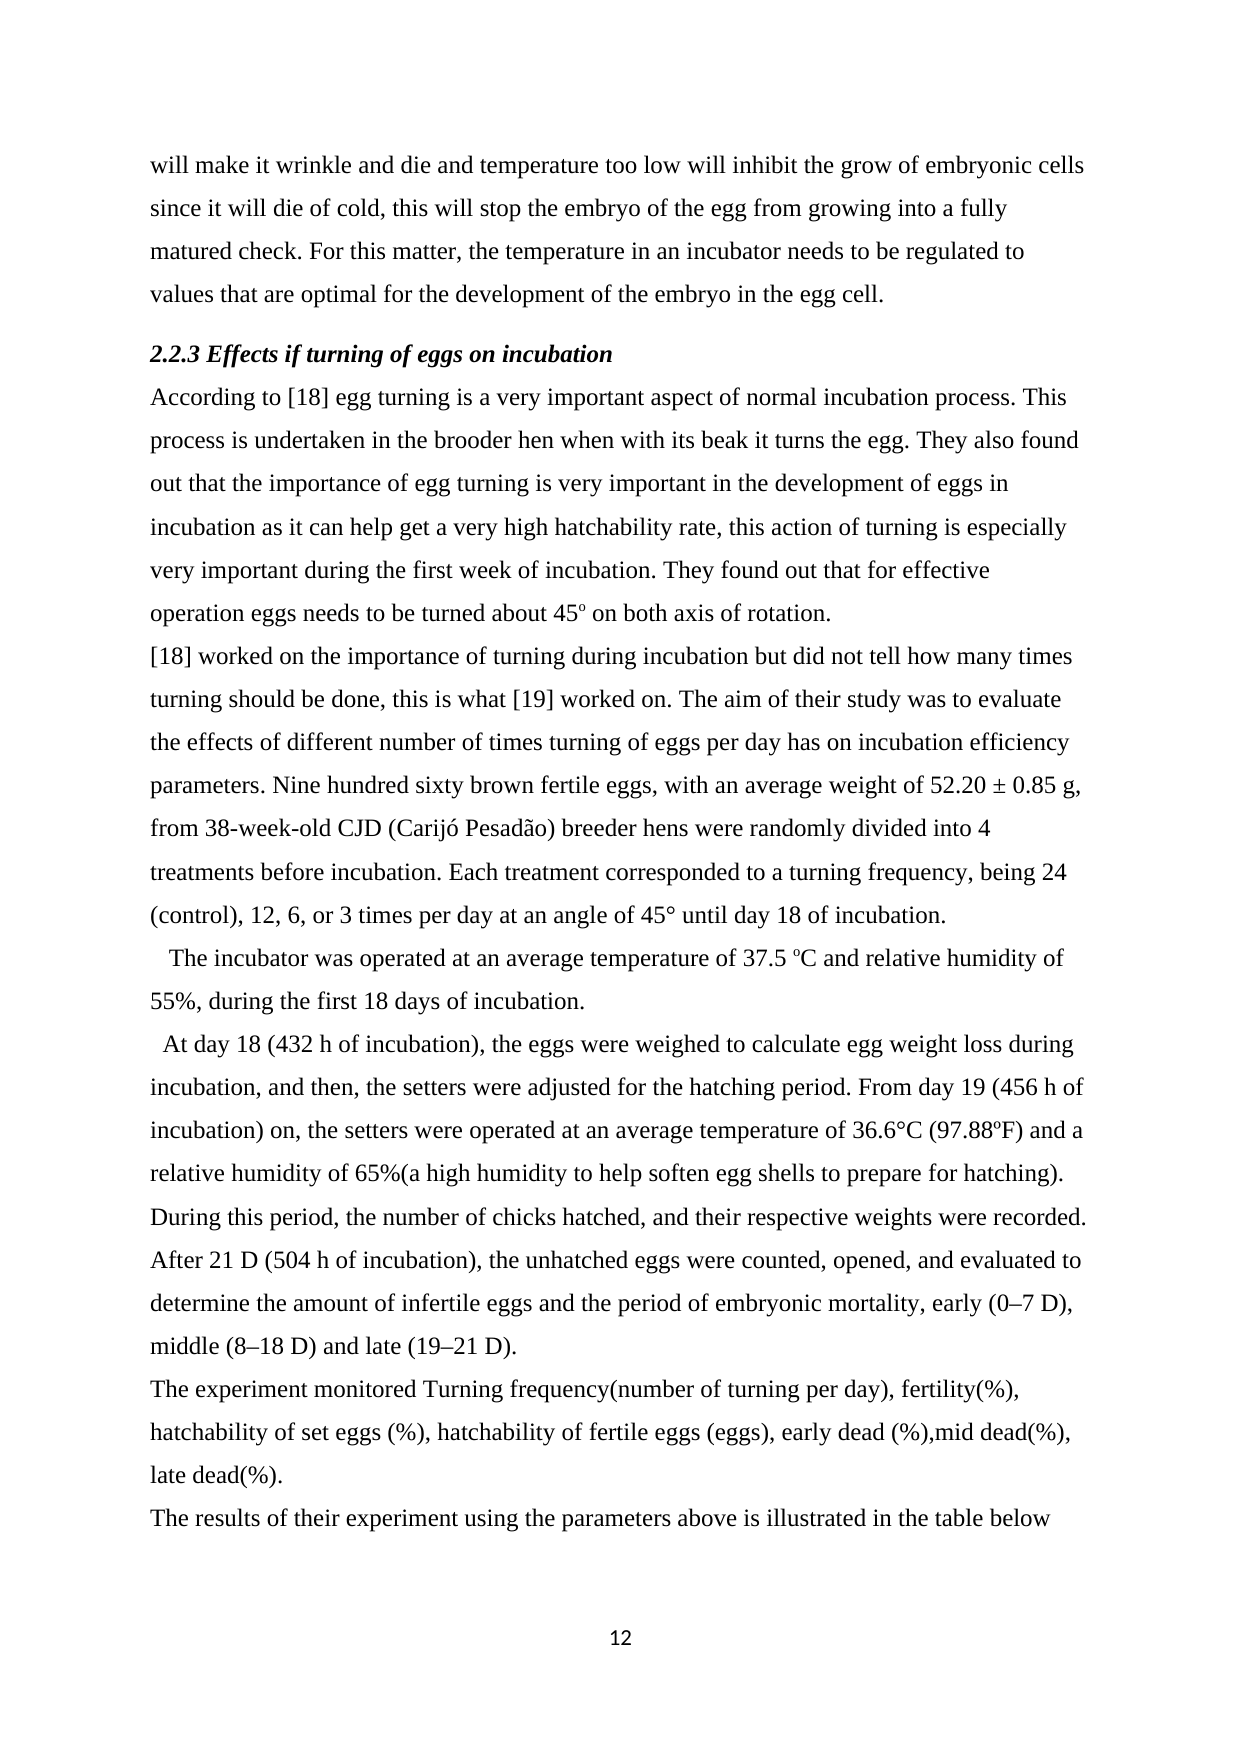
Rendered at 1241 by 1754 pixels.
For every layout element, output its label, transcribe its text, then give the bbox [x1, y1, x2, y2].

subtitle 2.2.3 Effects if turning of eggs on incubation [150, 339, 1090, 368]
list The experiment monitored Turning frequency(number of turning per day), fertility(%), hatchability of set eggs (%), hatchability of fertile eggs (eggs), early dead (%),mid dead(%), late dead(%). [150, 1374, 1090, 1489]
list At day 18 (432 h of incubation), the eggs were weighed to calculate egg weight loss during incubation, and then, the setters were adjusted for the hatching period. From day 19 (456 h of incubation) on, the setters were operated at an average temperature of 36.6°C (97.88ºF) and a relative humidity of 65%(a high humidity to help soften egg shells to prepare for hatching). During this period, the number of chicks hatched, and their respective weights were recorded. After 21 D (504 h of incubation), the unhatched eggs were counted, opened, and evaluated to determine the amount of infertile eggs and the period of embryonic mortality, early (0–7 D), middle (8–18 D) and late (19–21 D). [150, 1029, 1090, 1360]
list [18] worked on the importance of turning during incubation but did not tell how many times turning should be done, this is what [19] worked on. The aim of their study was to evaluate the effects of different number of times turning of eggs per day has on incubation efficiency parameters. Nine hundred sixty brown fertile eggs, with an average weight of 52.20 ± 0.85 g, from 38-week-old CJD (Carijó Pesadão) breeder hens were randomly divided into 4 treatments before incubation. Each treatment corresponded to a turning frequency, being 24 (control), 12, 6, or 3 times per day at an angle of 45° until day 18 of incubation. [150, 641, 1090, 928]
list According to [18] egg turning is a very important aspect of normal incubation process. This process is undertaken in the brooder hen when with its beak it turns the egg. They also found out that the importance of egg turning is very important in the development of eggs in incubation as it can help get a very high hatchability rate, this action of turning is especially very important during the first week of incubation. They found out that for effective operation eggs needs to be turned about 45o on both axis of rotation. [150, 382, 1090, 627]
list The incubator was operated at an average temperature of 37.5 oC and relative humidity of 55%, during the first 18 days of incubation. [150, 943, 1090, 1015]
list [150, 150, 1090, 308]
list The results of their experiment using the parameters above is illustrated in the table below [150, 1503, 1090, 1532]
